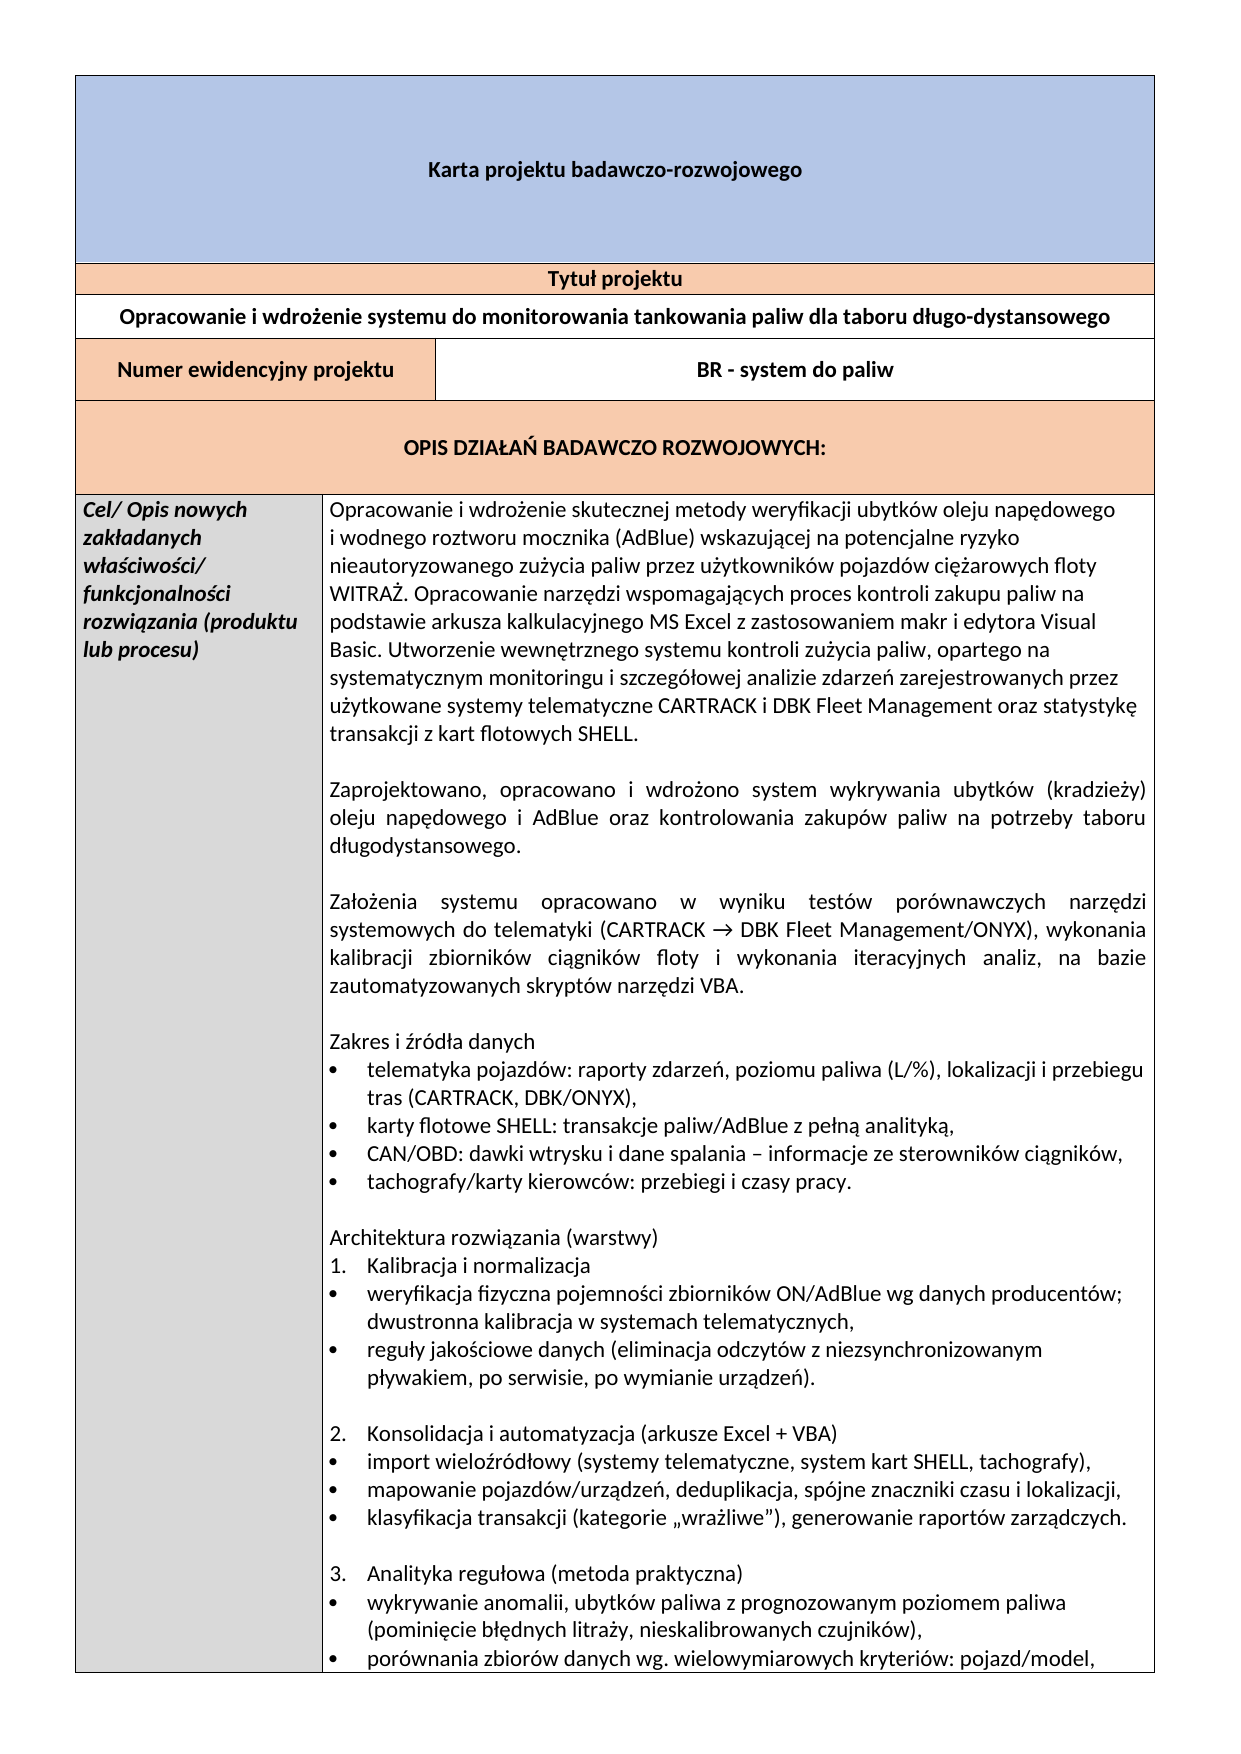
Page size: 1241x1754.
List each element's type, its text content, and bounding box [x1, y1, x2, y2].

table_cell BR - system do paliw [436, 339, 1154, 400]
table_cell Cel/ Opis nowych zakładanych właściwości/ funkcjonalności rozwiązania (produktu lub procesu) [76, 495, 322, 1672]
table_cell Tytuł projektu [76, 264, 1154, 294]
table_header Karta projektu badawczo-rozwojowego [76, 76, 1154, 262]
table_cell Numer ewidencyjny projektu [76, 339, 435, 400]
table_cell OPIS DZIAŁAŃ BADAWCZO ROZWOJOWYCH: [76, 401, 1154, 494]
table_cell Opracowanie i wdrożenie skutecznej metody weryfikacji ubytków oleju napędowego i wodnego roztworu mocznika (AdBlue) wskazującej na potencjalne ryzyko nieautoryzowanego zużycia paliw przez użytkowników pojazdów ciężarowych floty WITRAŻ. Opracowanie narzędzi wspomagających proces kontroli zakupu paliw na podstawie arkusza kalkulacyjnego MS Excel z zastosowaniem makr i edytora Visual Basic. Utworzenie wewnętrznego systemu kontroli zużycia paliw, opartego na systematycznym monitoringu i szczegółowej analizie zdarzeń zarejestrowanych przez użytkowane systemy telematyczne CARTRACK i DBK Fleet Management oraz statystykę transakcji z kart flotowych SHELL. Zaprojektowano, opracowano i wdrożono system wykrywania ubytków (kradzieży) oleju napędowego i AdBlue oraz kontrolowania zakupów paliw na potrzeby taboru długodystansowego. Założenia systemu opracowano w wyniku testów porównawczych narzędzi systemowych do telematyki (CARTRACK → DBK Fleet Management/ONYX), wykonania kalibracji zbiorników ciągników floty i wykonania iteracyjnych analiz, na bazie zautomatyzowanych skryptów narzędzi VBA. Zakres i źródła danych telematyka pojazdów: raporty zdarzeń, poziomu paliwa (L/%), lokalizacji i przebiegu tras (CARTRACK, DBK/ONYX), karty flotowe SHELL: transakcje paliw/AdBlue z pełną analityką, CAN/OBD: dawki wtrysku i dane spalania – informacje ze sterowników ciągników, tachografy/karty kierowców: przebiegi i czasy pracy. Architektura rozwiązania (warstwy) Kalibracja i normalizacja weryfikacja fizyczna pojemności zbiorników ON/AdBlue wg danych producentów; dwustronna kalibracja w systemach telematycznych, reguły jakościowe danych (eliminacja odczytów z niezsynchronizowanym pływakiem, po serwisie, po wymianie urządzeń). Konsolidacja i automatyzacja (arkusze Excel + VBA) import wieloźródłowy (systemy telematyczne, system kart SHELL, tachografy), mapowanie pojazdów/urządzeń, deduplikacja, spójne znaczniki czasu i lokalizacji, klasyfikacja transakcji (kategorie „wrażliwe”), generowanie raportów zarządczych. Analityka regułowa (metoda praktyczna) wykrywanie anomalii, ubytków paliwa z prognozowanym poziomem paliwa (pominięcie błędnych litraży, nieskalibrowanych czujników), porównania zbiorów danych wg. wielowymiarowych kryteriów: pojazd/model, użytkownik, dzień/godzina, lokalizacja, % spadku, dystans vs czas od tankowania, średnie spalanie (zakup/CAN), powtarzalność na tej samej stacji, porównania tych samych typów pojazdów i urządzeń, odróżnianie faktycznego ubytku od błędu pływaka (weryfikacja sekwencji: tankowanie → przebieg → stabilizacja poziomu → spadek). Procedury i algorytmy postępowania alert → weryfikacja wieloźródłowa (raporty telematyczne, SHELL, CAN, tachograf) → ocena prawdopodobieństwa błędu pomiaru → potwierdzenie/odrzucenie zdarzenia, Raportowanie, KPI i ślad audytowy miesięczne podsumowania (FPY danych, liczba i wolumen ubytków, średnie spalanie ON, zużycie AdBlue), dzienniki kalibracji, wersjonowanie reguł, metryka urządzeń i umów, subkonta dostępu (logistyka/serwis), checklisty weryfikacyjne. Efekt i korzyści ciągły monitoring ubytków (m.in. 114 ubytków = 17 657,75 L w okresie maj – gru 2022; 120 ubytków = 20 705,48 L w 2023), wykrywanie realnych ubytków vs. błędy pomiarowe (przykład zacinającego się pływaka potwierdzone sekwencją danych), obniżenie kosztów nadzoru paliwowego bez kosztownego systemu klasy ERP: dane telematyczne + dane z kart SHELL + narzędzia VBA, wystandaryzowanie procesów (kalibracje, szkolenia, harmonogramy, umowy) i przygotowano organizację do migracji telematyki oraz dalszego rozwoju (alerty automatyczne, dodatkowe zabezpieczenia wlewów). Zasoby zorganizowane do realizacji zespół: koordynator projektu, analityk danych (narzędzia VBA), operator danych telematyki (CARTRACK/DBK/ONYX), logistyk i księgowy, wsparcie prawne (umowy), infrastruktura: konta i subkonta telematyczne, dane SHELL Fleet Hub, bazy danych dla VBA (repozytorium i wersjonowanie), procedury kalibracji i instrukcje użytkowe, harmonogram: przeglądy miesięczne KPI, okresowe rekalkibracje zbiorników, cykliczne szkolenia i aktualizacje reguł. Metodykę zarządzania projektem oparto na modelu Stage-Gate z formalnym nadzorem (Komitet Sterujący) i jasno zdefiniowanymi rolami w matrycy RACI; każdą fazę (Inicjacja → Analiza i projekt → Pilotaż → Migracja → Roll-out) zamykała brama decyzyjna z przeglądem budżetu, ryzyk, jakości danych oraz wskaźników korzyści. Plan bazowy obejmował WBS, harmonogram kamieni milowych, budżet, plan jakości (walidacja/kontrola danych, audyty), plan ryzyka (rejestr, właściciele, działania mitygujące) oraz plan komunikacji; zmianami zarządzała CCB zgodnie z procedurą CR (ocena wpływu na zakres, czas, koszt i jakość). Postęp monitorowano przez KPI (trafność wykryć, FPY danych, odchylenie zużycia vs CAN, MTTR kalibracji, stopień pokrycia flotą), a zapewnienie zgodności obejmowało polityki RODO i regulacje dot. monitoringu pracowników, szkolenia użytkowników oraz formalne odbiory z zamrożeniem konfiguracji (baseline) po walidacji skuteczności. System stanowi innowację w skali przedsiębiorstwa: jest prosty, oparty na wieloźródłowych danych i zapewnia mierzalne efekty – wykrywanie i ograniczanie nieautoryzowanego zużycia paliw przy jednoczesnym podniesieniu przejrzystości zakupów i eksploatacji floty. [323, 495, 1154, 1672]
table_cell Opracowanie i wdrożenie systemu do monitorowania tankowania paliw dla taboru długo-dystansowego [76, 295, 1154, 337]
